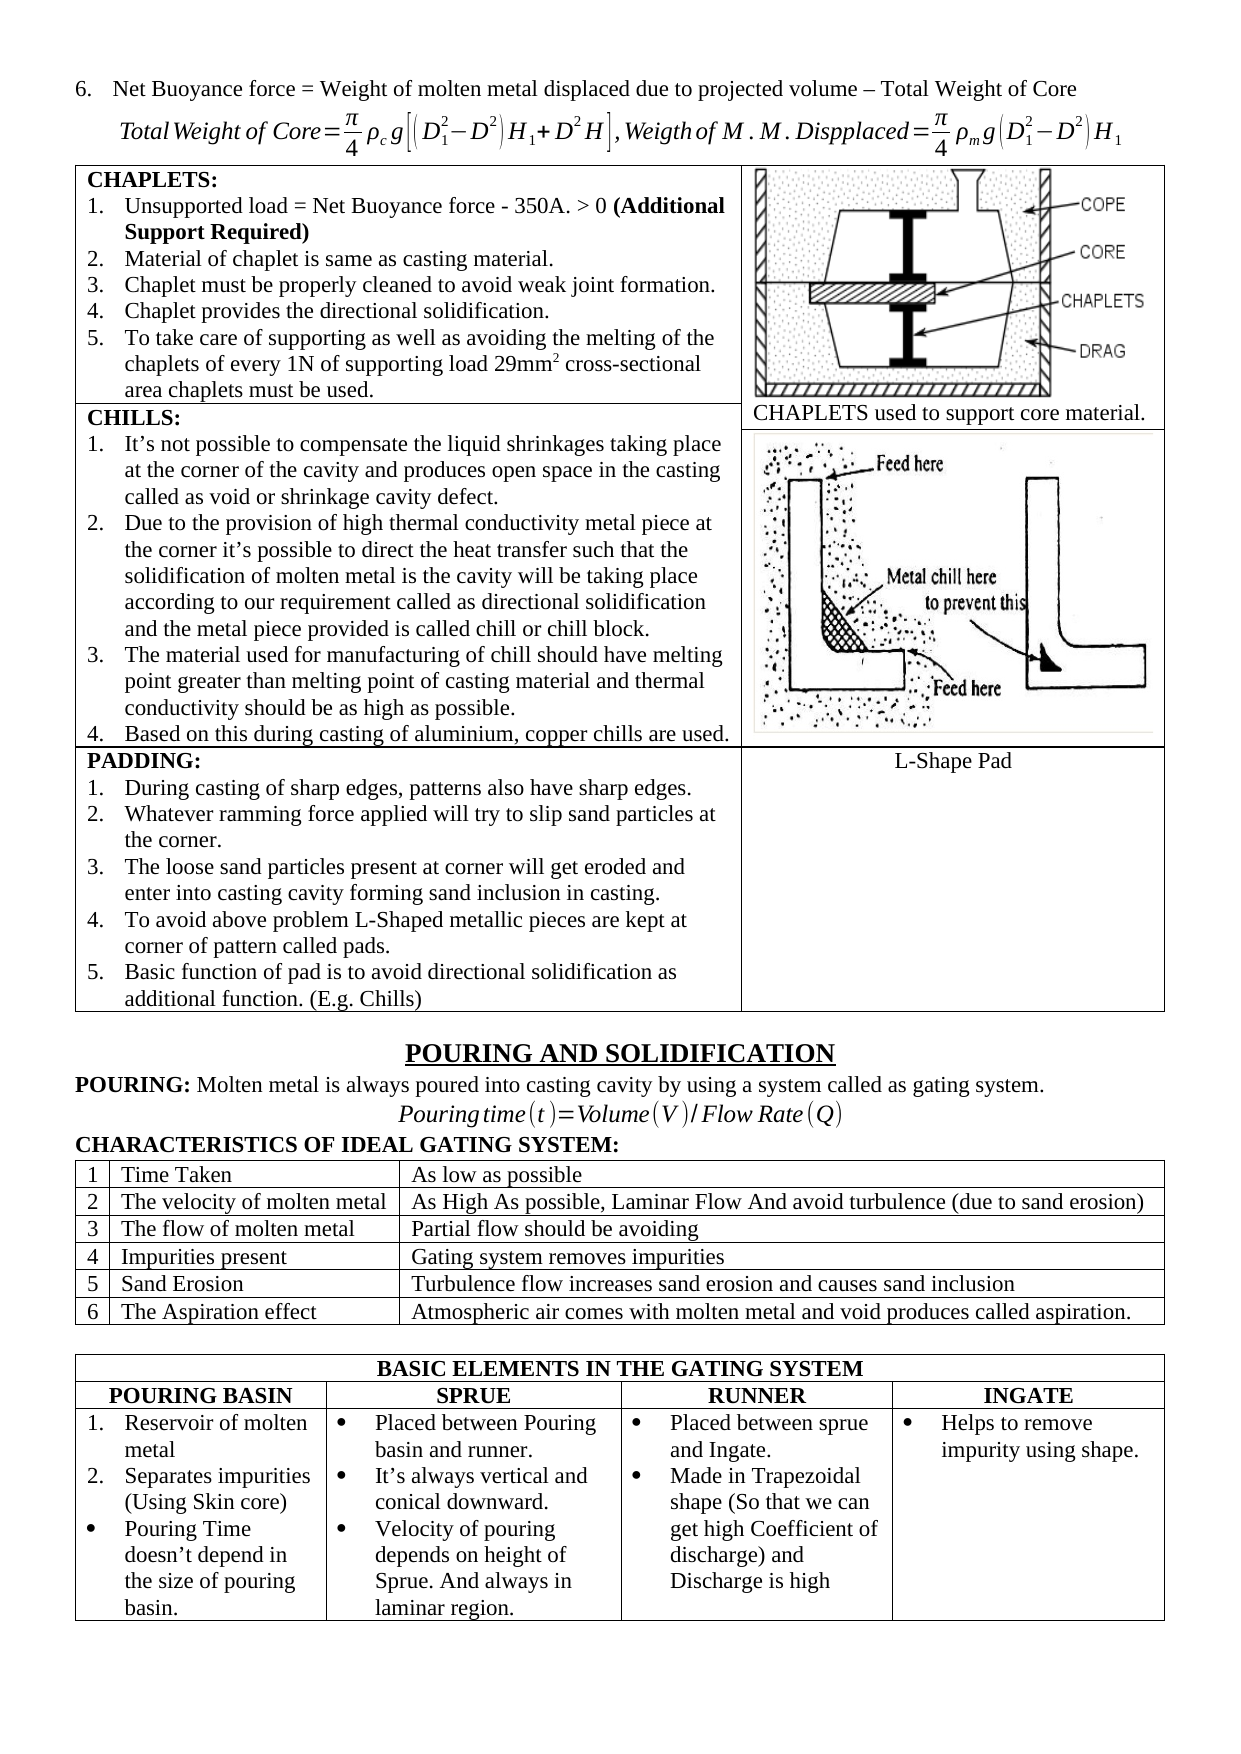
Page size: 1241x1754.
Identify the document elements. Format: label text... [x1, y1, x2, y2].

table_cell Impurities present [110, 1243, 399, 1269]
table_cell Helps to remove impurity using shape. [893, 1409, 1164, 1620]
table_cell Turbulence flow increases sand erosion and causes sand inclusion [400, 1270, 1164, 1297]
table_cell Reservoir of molten metal Separates impurities (Using Skin core) Pouring Time doesn’t depend in the size of pouring basin. [76, 1409, 326, 1620]
table_header As low as possible [400, 1161, 1164, 1187]
table_cell Placed between Pouring basin and runner. It’s always vertical and conical downward. Velocity of pouring depends on height of Sprue. And always in laminar region. [327, 1409, 621, 1620]
table_header Time Taken [110, 1161, 399, 1187]
text POURING: Molten metal is always poured into casting cavity by using a system called as gating system. [75, 1071, 1165, 1097]
table_cell As High As possible, Laminar Flow And avoid turbulence (due to sand erosion) [400, 1188, 1164, 1214]
table_header CHAPLETS used to support core material. [742, 166, 1164, 429]
table_cell 4 [76, 1243, 109, 1269]
table_cell Gating system removes impurities [400, 1243, 1164, 1269]
table_cell [742, 430, 1164, 746]
table_cell Atmospheric air comes with molten metal and void produces called aspiration. [400, 1298, 1164, 1324]
table_cell The velocity of molten metal [110, 1188, 399, 1214]
table_cell SPRUE [327, 1382, 621, 1408]
table_cell 6 [76, 1298, 109, 1324]
table_cell PADDING: During casting of sharp edges, patterns also have sharp edges. Whatever ramming force applied will try to slip sand particles at the corner. The loose sand particles present at corner will get eroded and enter into casting cavity forming sand inclusion in casting. To avoid above problem L-Shaped metallic pieces are kept at corner of pattern called pads. Basic function of pad is to avoid directional solidification as additional function. (E.g. Chills) [76, 748, 741, 1011]
table_cell CHILLS: It’s not possible to compensate the liquid shrinkages taking place at the corner of the cavity and produces open space in the casting called as void or shrinkage cavity defect. Due to the provision of high thermal conductivity metal piece at the corner it’s possible to direct the heat transfer such that the solidification of molten metal is the cavity will be taking place according to our requirement called as directional solidification and the metal piece provided is called chill or chill block. The material used for manufacturing of chill should have melting point greater than melting point of casting material and thermal conductivity should be as high as possible. Based on this during casting of aluminium, copper chills are used. [76, 404, 741, 746]
table_cell The flow of molten metal [110, 1216, 399, 1242]
text CHARACTERISTICS OF IDEAL GATING SYSTEM: [75, 1131, 1165, 1158]
table_cell The Aspiration effect [110, 1298, 399, 1324]
list Net Buoyance force = Weight of molten metal displaced due to projected volume – Total Weight of Core [75, 75, 1165, 101]
table_cell Sand Erosion [110, 1270, 399, 1297]
table_cell RUNNER [622, 1382, 892, 1408]
table_cell 3 [76, 1216, 109, 1242]
text POURING AND SOLIDIFICATION [75, 1037, 1165, 1068]
table_cell INGATE [893, 1382, 1164, 1408]
table_cell 2 [76, 1188, 109, 1214]
table_header CHAPLETS: Unsupported load = Net Buoyance force - 350A. > 0 (Additional Support Required) Material of chaplet is same as casting material. Chaplet must be properly cleaned to avoid weak joint formation. Chaplet provides the directional solidification. To take care of supporting as well as avoiding the melting of the chaplets of every 1N of supporting load 29mm2 cross-sectional area chaplets must be used. [76, 166, 741, 403]
table_cell 5 [76, 1270, 109, 1297]
table_header BASIC ELEMENTS IN THE GATING SYSTEM [76, 1355, 1164, 1381]
table_cell Placed between sprue and Ingate. Made in Trapezoidal shape (So that we can get high Coefficient of discharge) and Discharge is high [622, 1409, 892, 1620]
table_header 1 [76, 1161, 109, 1187]
table_cell Partial flow should be avoiding [400, 1216, 1164, 1242]
table_cell L-Shape Pad [742, 748, 1164, 1011]
table_cell POURING BASIN [76, 1382, 326, 1408]
picture [752, 165, 1147, 400]
picture [752, 430, 1154, 740]
